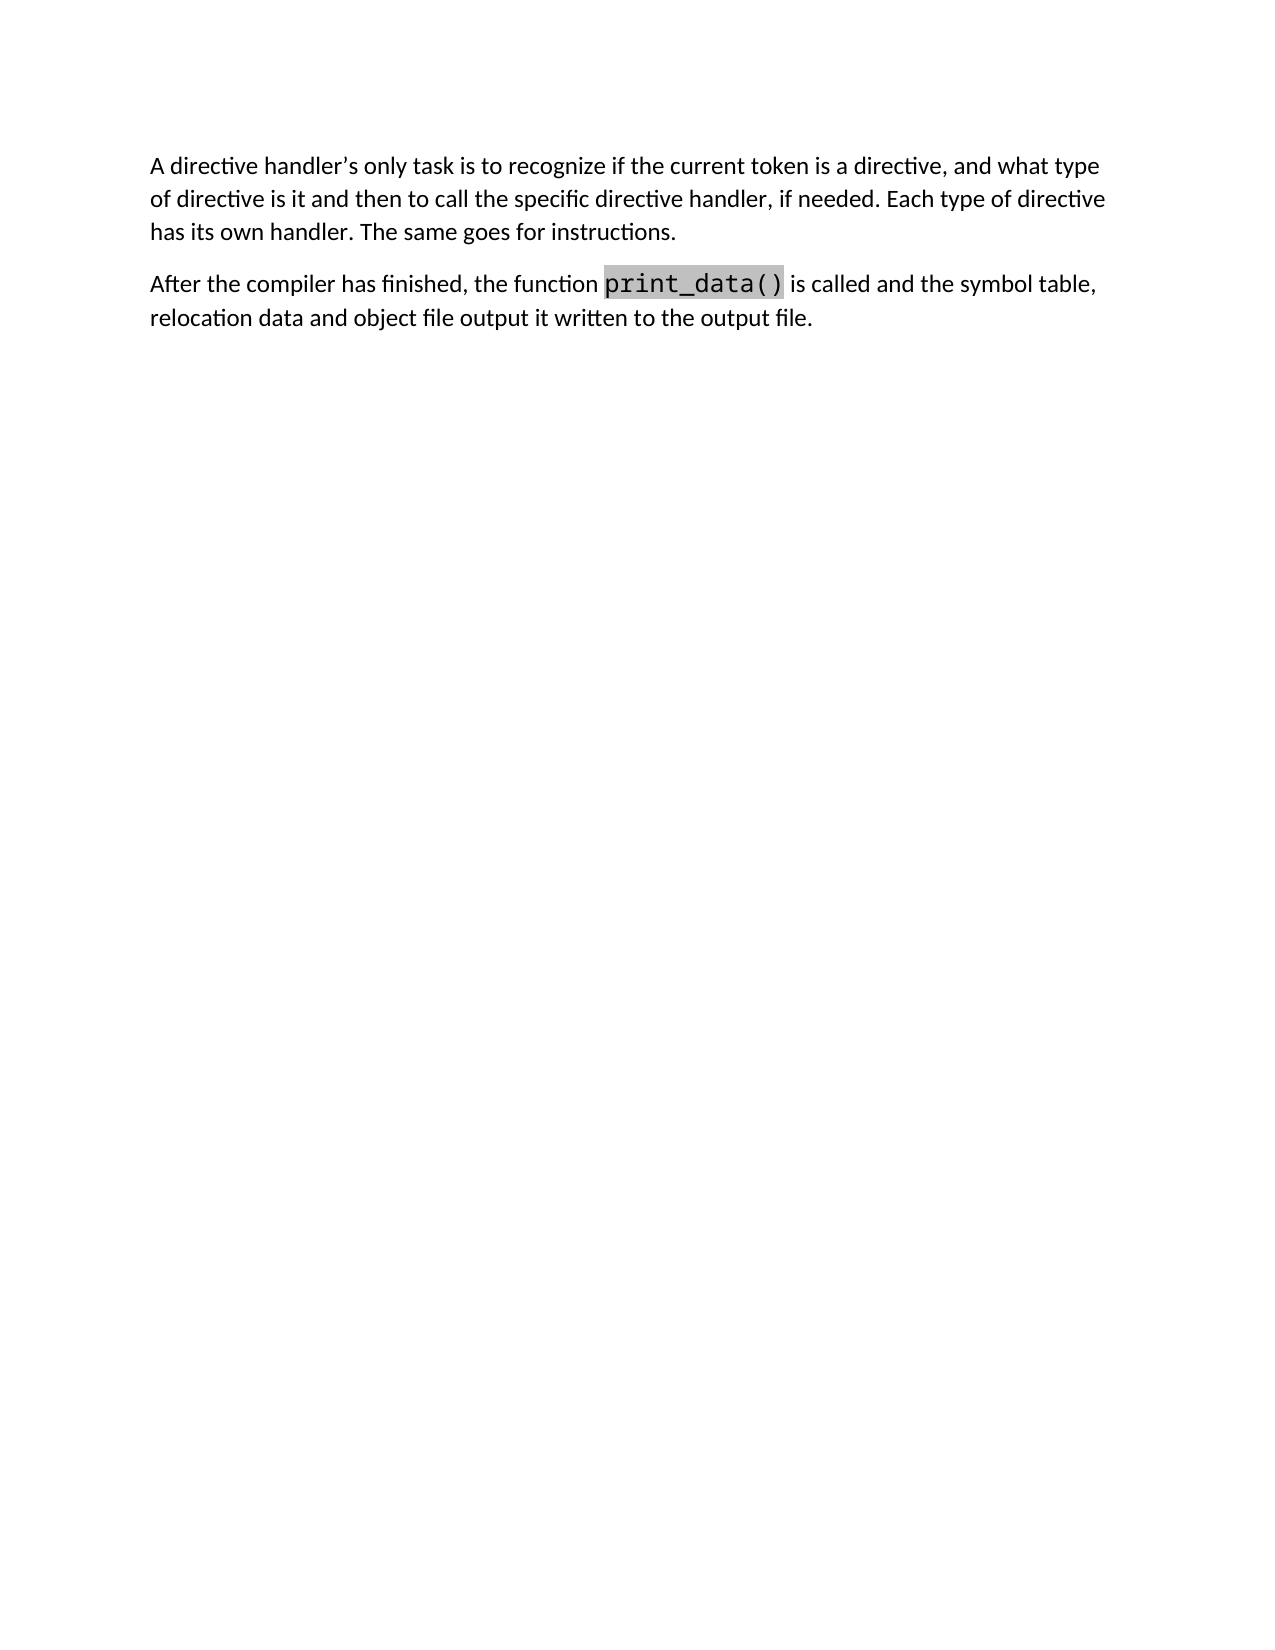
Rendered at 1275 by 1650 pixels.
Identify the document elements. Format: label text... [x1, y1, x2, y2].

text A directive handler’s only task is to recognize if the current token is a directive, and what type of directive is it and then to call the specific directive handler, if needed. Each type of directive has its own handler. The same goes for instructions. [150, 150, 1125, 246]
text After the compiler has finished, the function print_data() is called and the symbol table, relocation data and object file output it written to the output file. [150, 265, 1125, 332]
